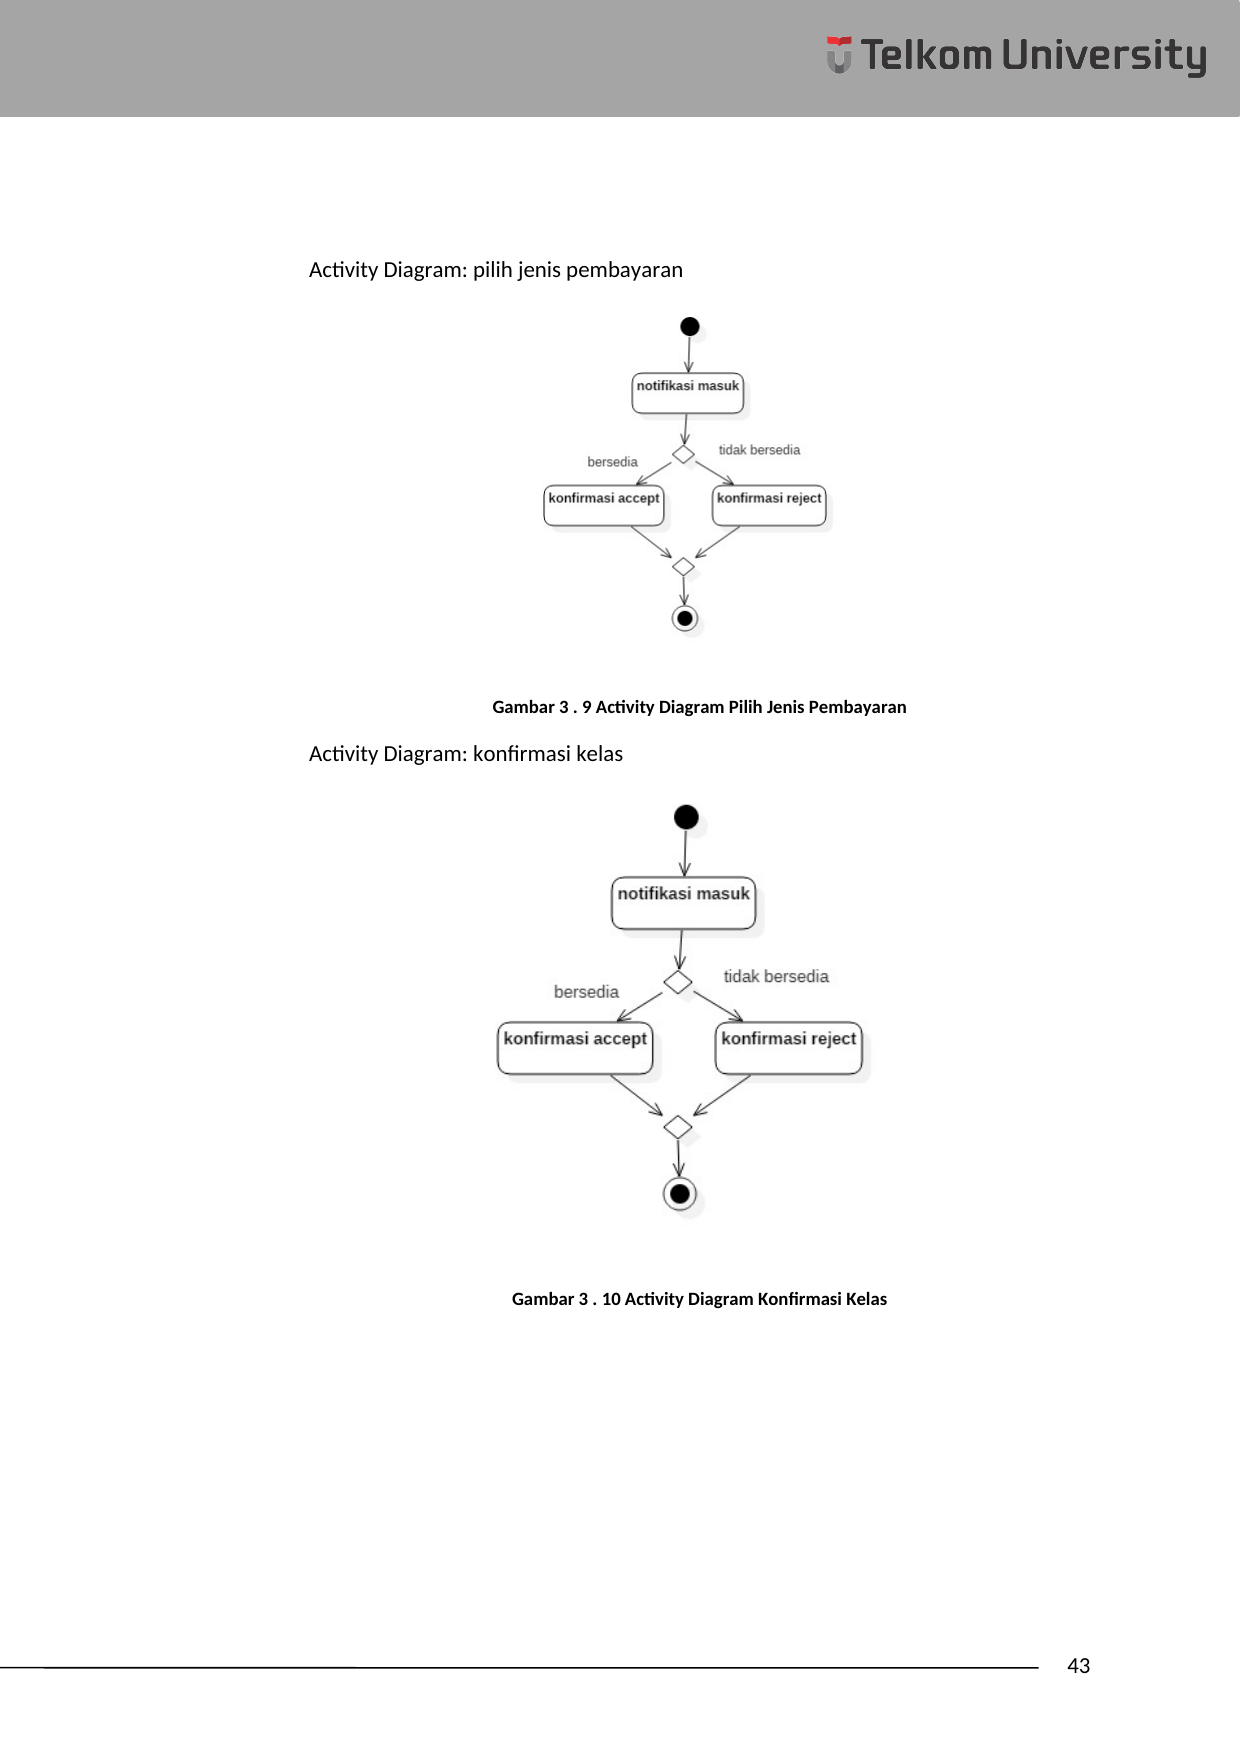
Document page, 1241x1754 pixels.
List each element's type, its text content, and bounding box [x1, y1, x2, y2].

text Activity Diagram: konfirmasi kelas [309, 739, 1090, 767]
picture [827, 36, 1206, 78]
picture [485, 792, 914, 1262]
text Activity Diagram: pilih jenis pembayaran [309, 255, 1090, 283]
text Gambar 3 . 10 Activity Diagram Konfirmasi Kelas [309, 1287, 1090, 1310]
picture [534, 307, 865, 671]
text Gambar 3 . 9 Activity Diagram Pilih Jenis Pembayaran [309, 696, 1090, 719]
